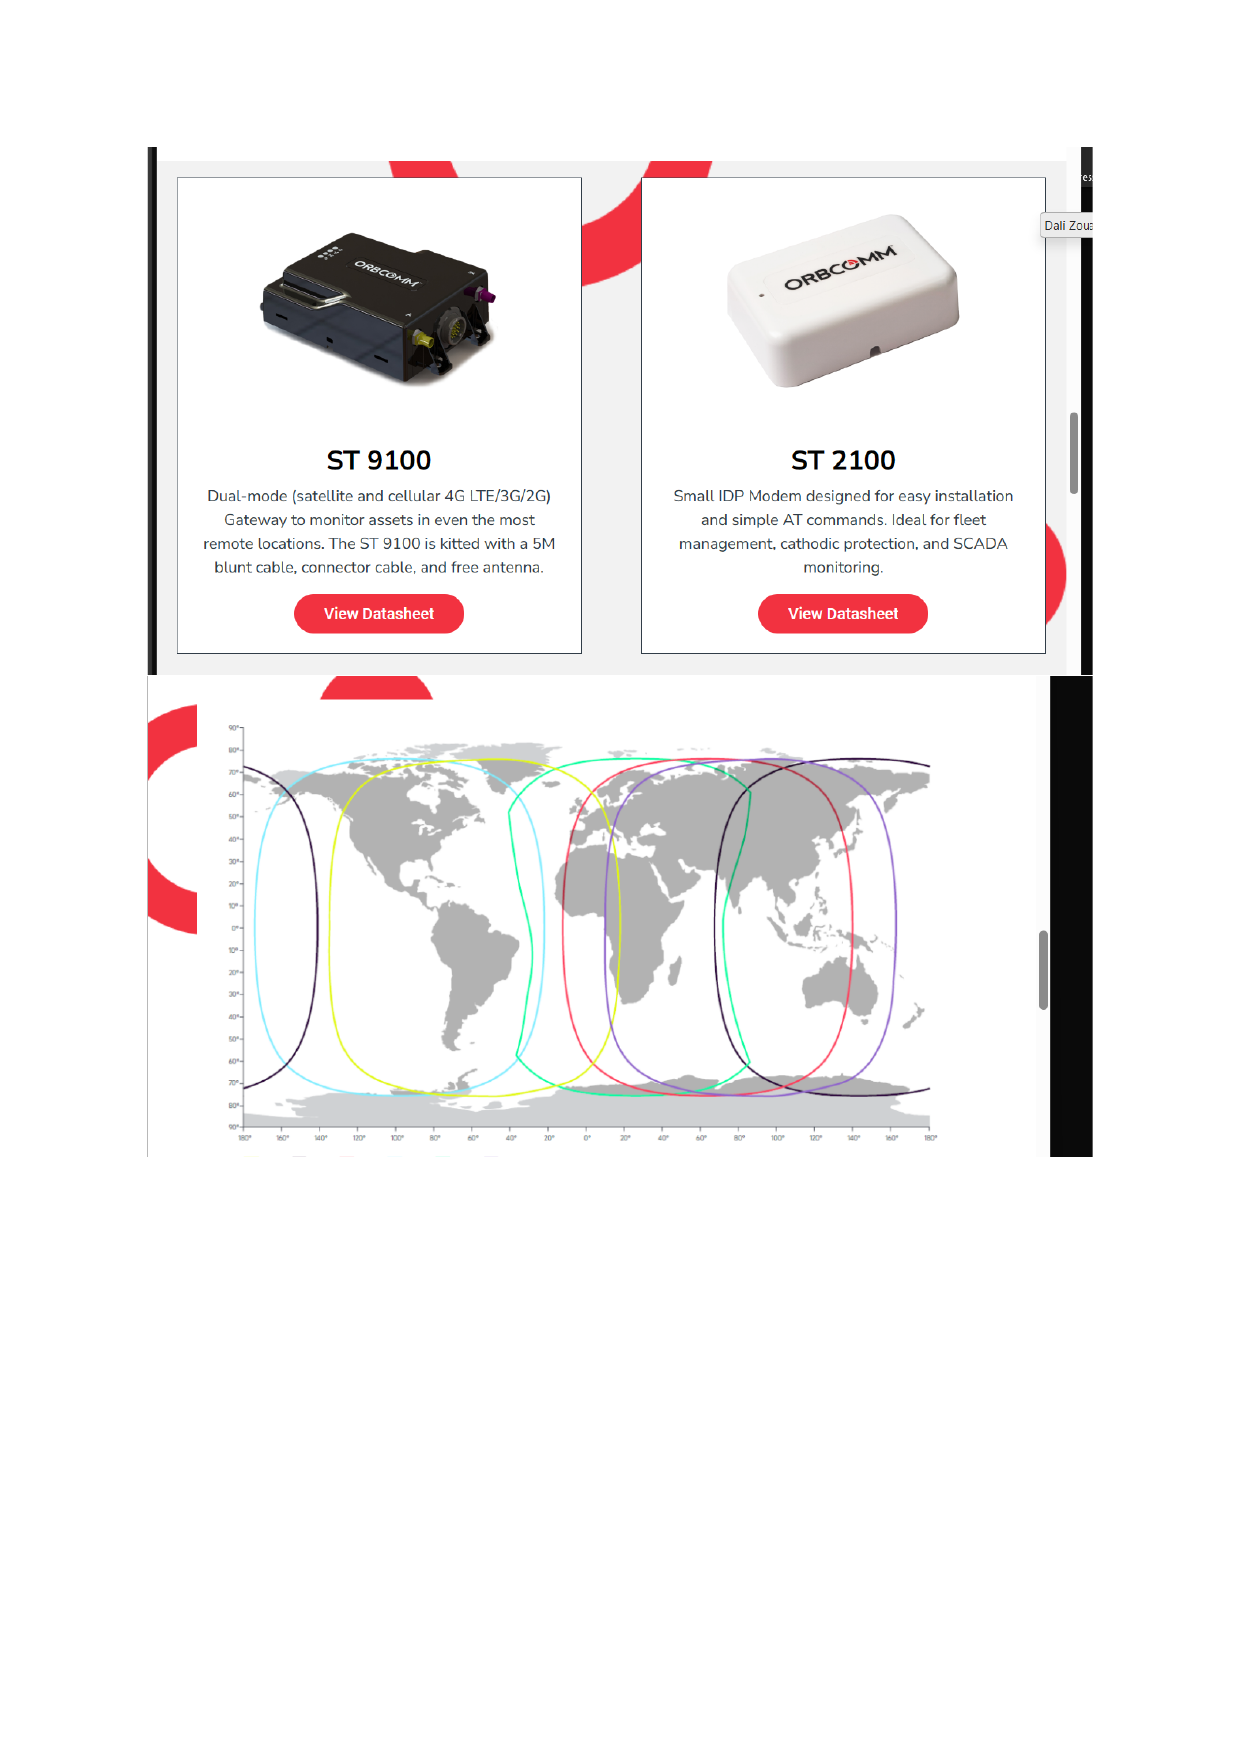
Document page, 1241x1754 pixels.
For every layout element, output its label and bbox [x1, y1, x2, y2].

picture [147, 676, 1093, 1157]
picture [147, 147, 1093, 675]
